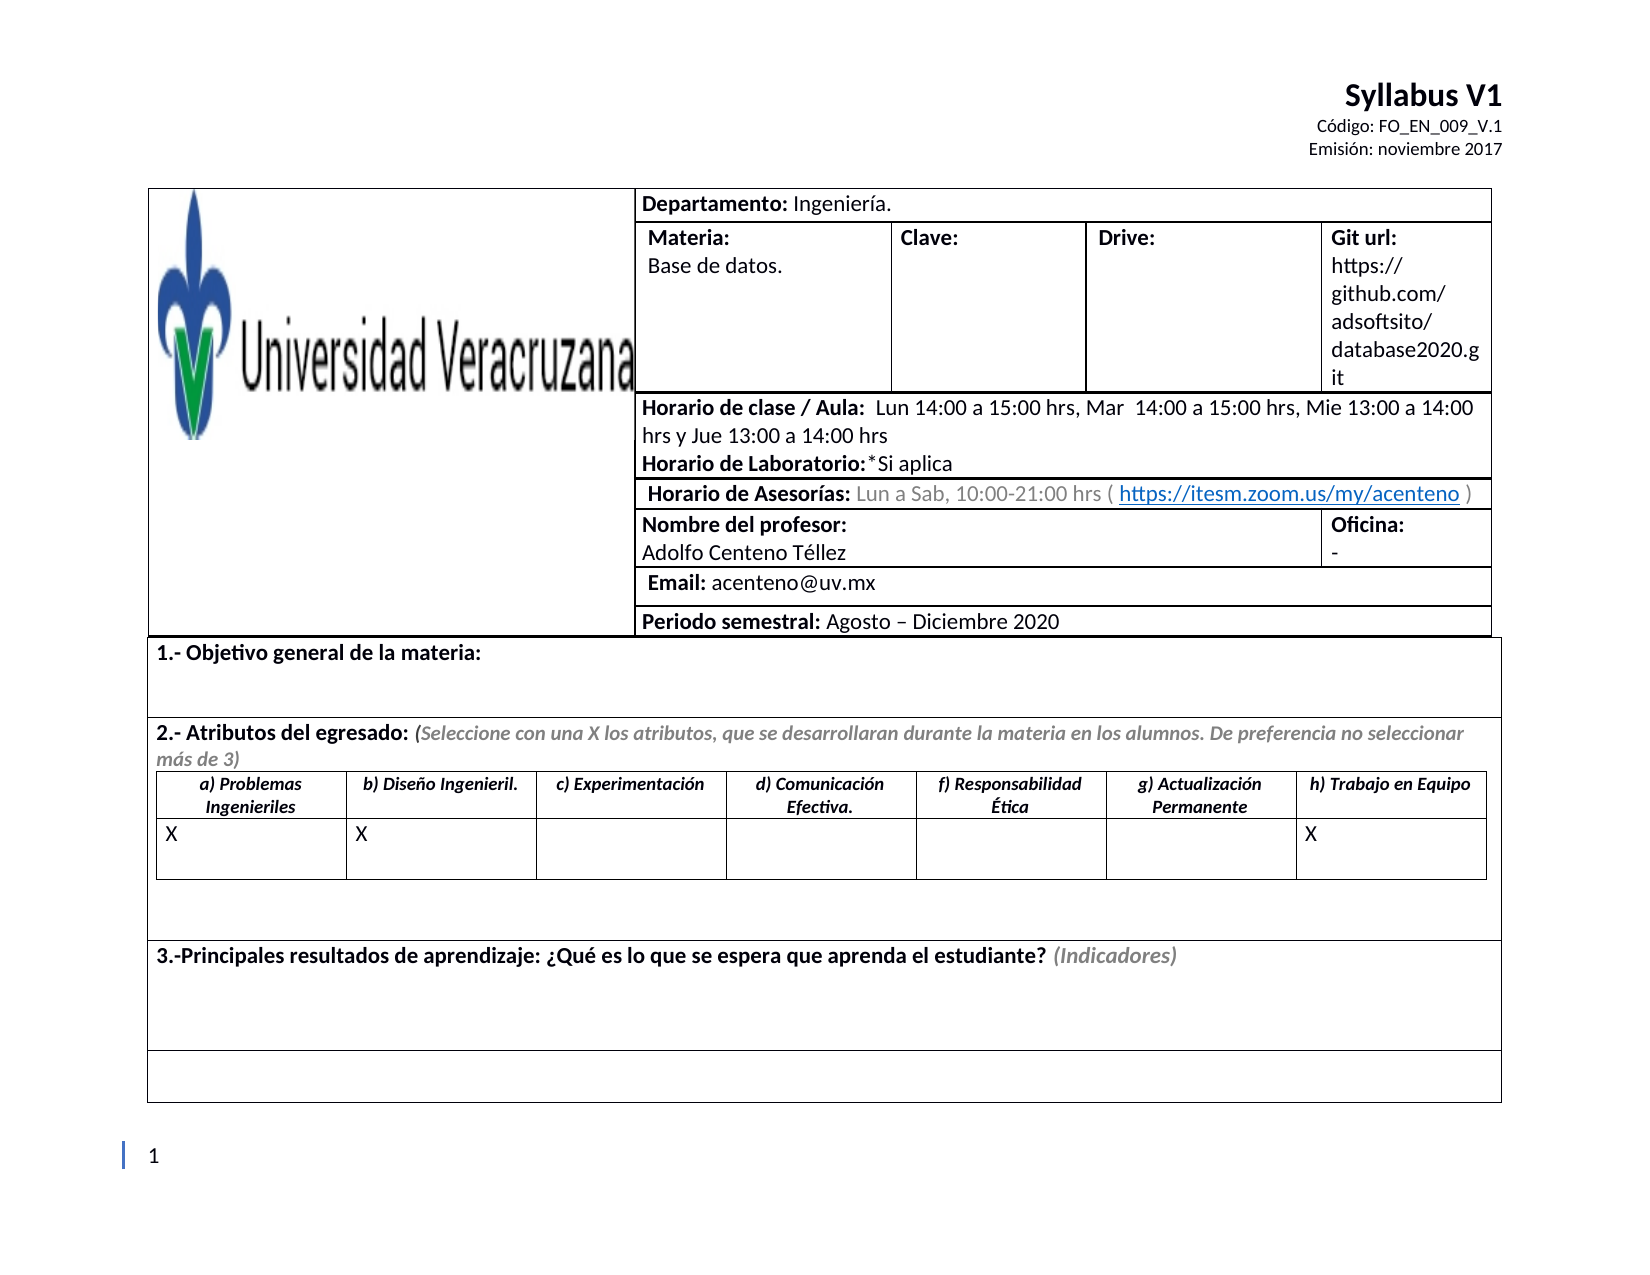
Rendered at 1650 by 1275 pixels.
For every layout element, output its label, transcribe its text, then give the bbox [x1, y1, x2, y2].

table_header [149, 189, 634, 635]
table_cell 2.- Atributos del egresado: (Seleccione con una X los atributos, que se desarrollaran durante la materia en los alumnos. De preferencia no seleccionar más de 3) [148, 718, 1501, 940]
table_cell 3.-Principales resultados de aprendizaje: ¿Qué es lo que se espera que aprenda el estudiante? (Indicadores) [148, 941, 1501, 1050]
table_cell Horario de clase / Aula: Horario de Laboratorio: [636, 394, 1491, 477]
picture [157, 189, 635, 440]
table_cell Nombre del profesor: [636, 510, 1321, 566]
table_cell Email: [636, 568, 1491, 605]
table_cell Drive: [1087, 223, 1321, 391]
table_cell Periodo semestral: [636, 607, 1491, 635]
table_cell Horario de Asesorías: Lun a Sab, 10:00-21:00 hrs ( https://itesm.zoom.us/my/acenteno ) [636, 480, 1491, 508]
table_cell Materia: [636, 223, 891, 391]
table_cell Oficina: [1322, 510, 1491, 566]
table_cell Git url: [1322, 223, 1491, 391]
table_cell Clave: [892, 223, 1085, 391]
table_cell [148, 1051, 1501, 1102]
table_header Departamento: [636, 189, 1491, 221]
table_header 1.- Objetivo general de la materia: [148, 638, 1501, 717]
